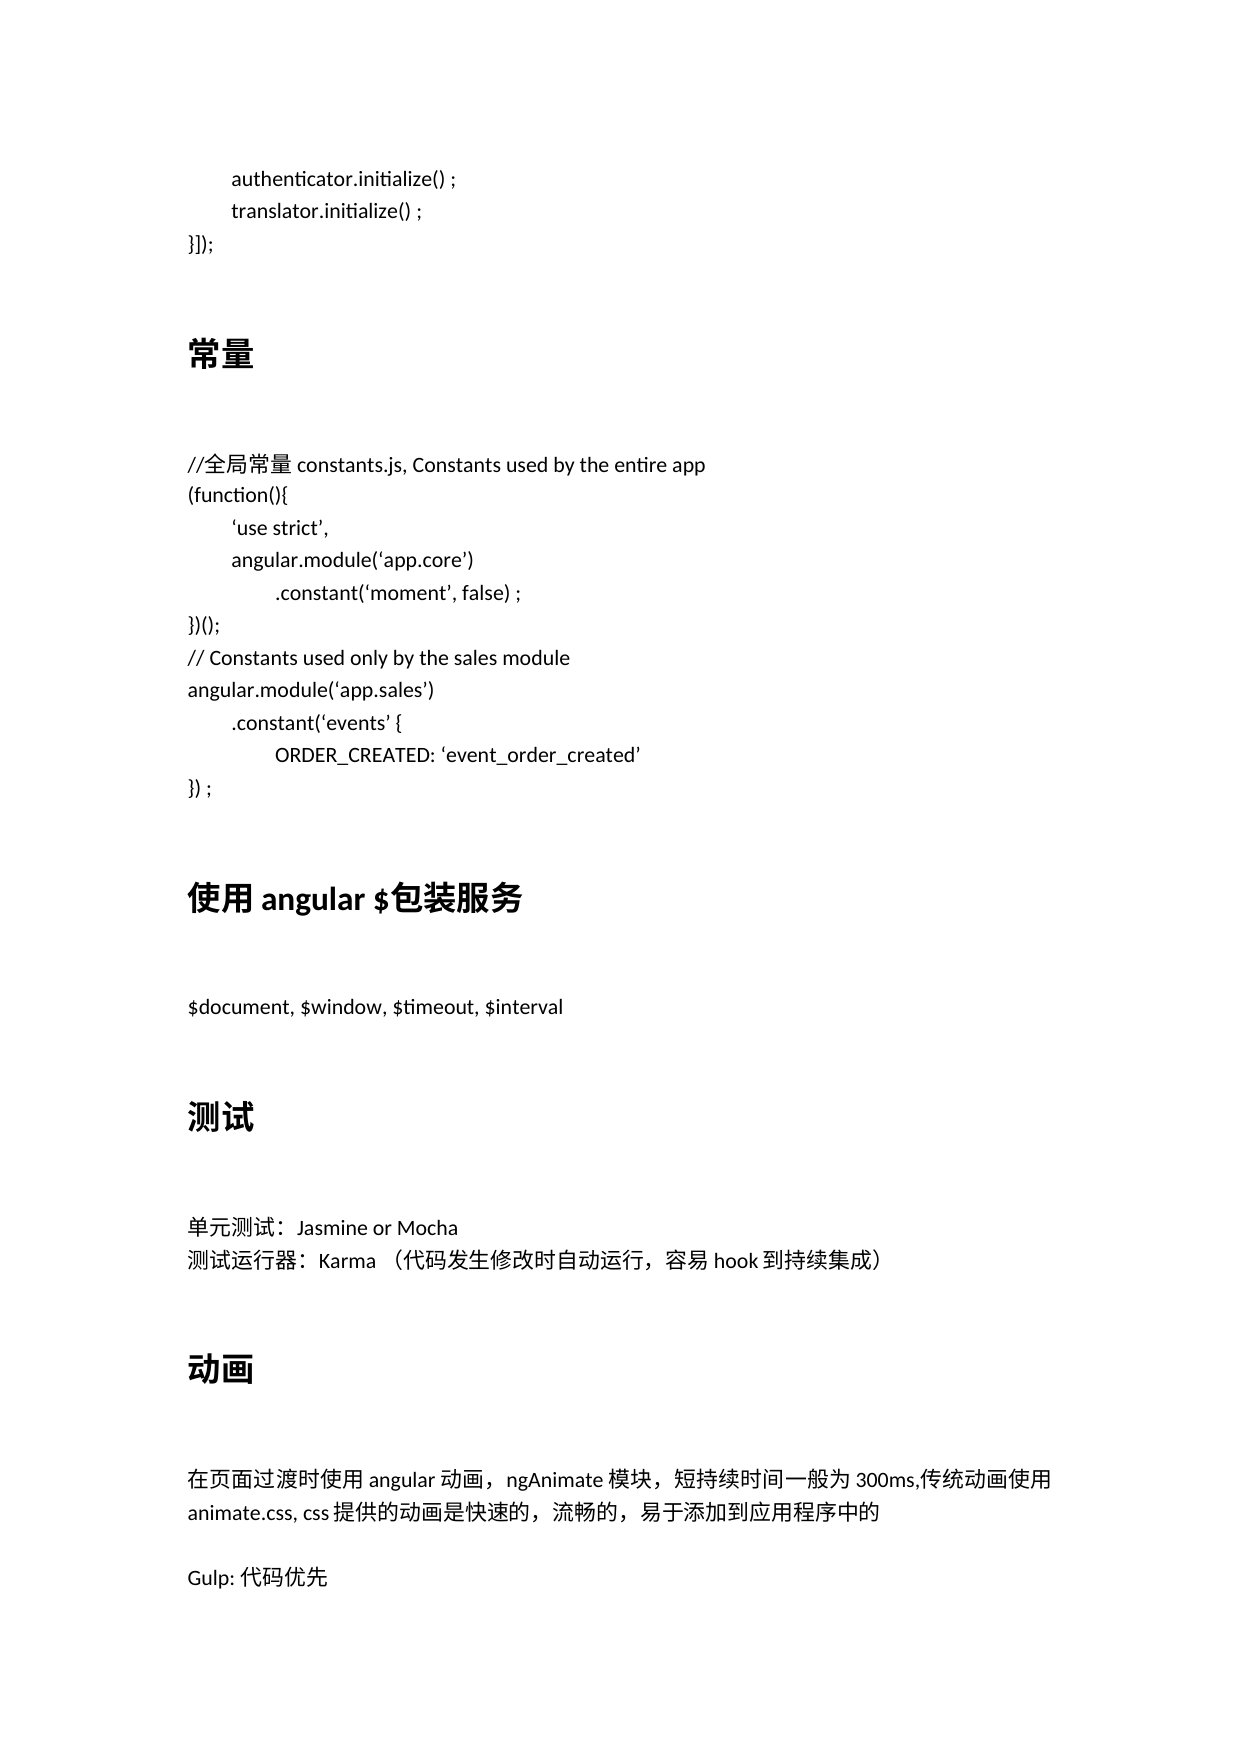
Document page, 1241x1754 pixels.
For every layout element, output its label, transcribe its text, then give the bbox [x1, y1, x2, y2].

text translator.initialize() ; [187, 194, 1053, 227]
text // Constants used only by the sales module [187, 641, 1053, 674]
text })(); [187, 609, 1053, 641]
text Gulp: 代码优先 [187, 1559, 1053, 1592]
text .constant(‘events’ { [187, 706, 1053, 739]
text ‘use strict’, [187, 511, 1053, 544]
text 单元测试：Jasmine or Mocha [187, 1210, 1053, 1242]
text (function(){ [187, 479, 1053, 511]
text .constant(‘moment’, false) ; [187, 576, 1053, 609]
text authenticator.initialize() ; [187, 162, 1053, 194]
text ORDER_CREATED: ‘event_order_created’ [187, 739, 1053, 771]
text }) ; [187, 771, 1053, 804]
text //全局常量 constants.js, Constants used by the entire app [187, 446, 1053, 479]
text angular.module(‘app.core’) [187, 544, 1053, 576]
subtitle 使用angular $包装服务 [187, 863, 1053, 928]
text angular.module(‘app.sales’) [187, 674, 1053, 706]
subtitle 测试 [187, 1083, 1053, 1148]
text 测试运行器：Karma （代码发生修改时自动运行，容易hook到持续集成） [187, 1242, 1053, 1275]
subtitle 常量 [187, 319, 1053, 384]
text 在页面过渡时使用angular动画，ngAnimate模块，短持续时间一般为300ms,传统动画使用animate.css, css提供的动画是快速的，流畅的，易于添加到应用程序中的 [187, 1462, 1053, 1527]
text }]); [187, 227, 1053, 259]
subtitle 动画 [187, 1334, 1053, 1399]
text $document, $window, $timeout, $interval [187, 991, 1053, 1023]
